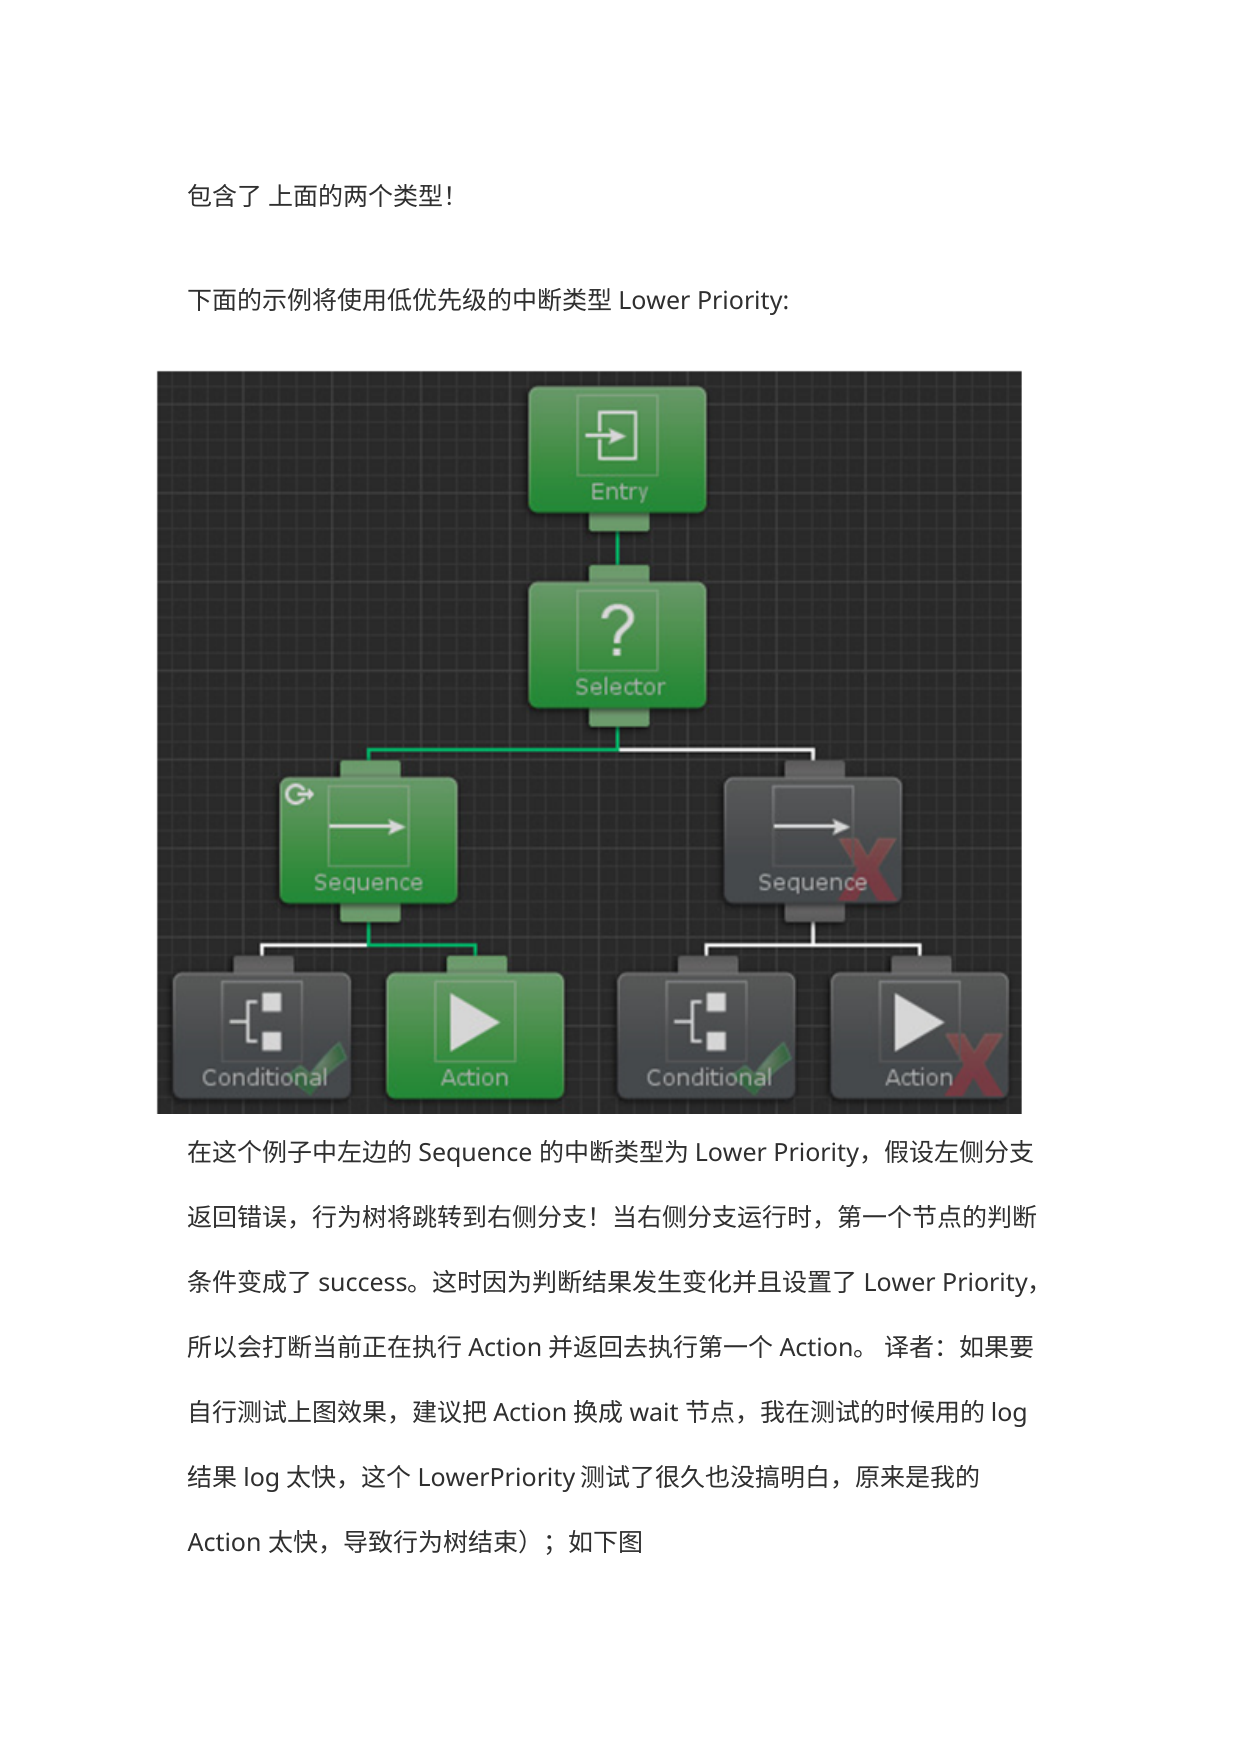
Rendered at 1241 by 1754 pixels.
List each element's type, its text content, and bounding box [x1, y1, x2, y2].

text 在这个例子中左边的 Sequence 的中断类型为 Lower Priority，假设左侧分支返回错误，行为树将跳转到右侧分支！当右侧分支运行时，第一个节点的判断条件变成了 success。这时因为判断结果发生变化并且设置了 Lower Priority，所以会打断当前正在执行 Action 并返回去执行第一个 Action。 译者：如果要自行测试上图效果，建议把 Action 换成 wait 节点，我在测试的时候用的 log 结果 log 太快，这个 LowerPriority测试了很久也没搞明白，原来是我的 Action 太快，导致行为树结束）；如下图 [187, 1118, 1053, 1573]
picture [156, 370, 1022, 1114]
text 包含了 上面的两个类型！ [187, 162, 1053, 227]
text 下面的示例将使用低优先级的中断类型 Lower Priority: [187, 266, 1053, 331]
